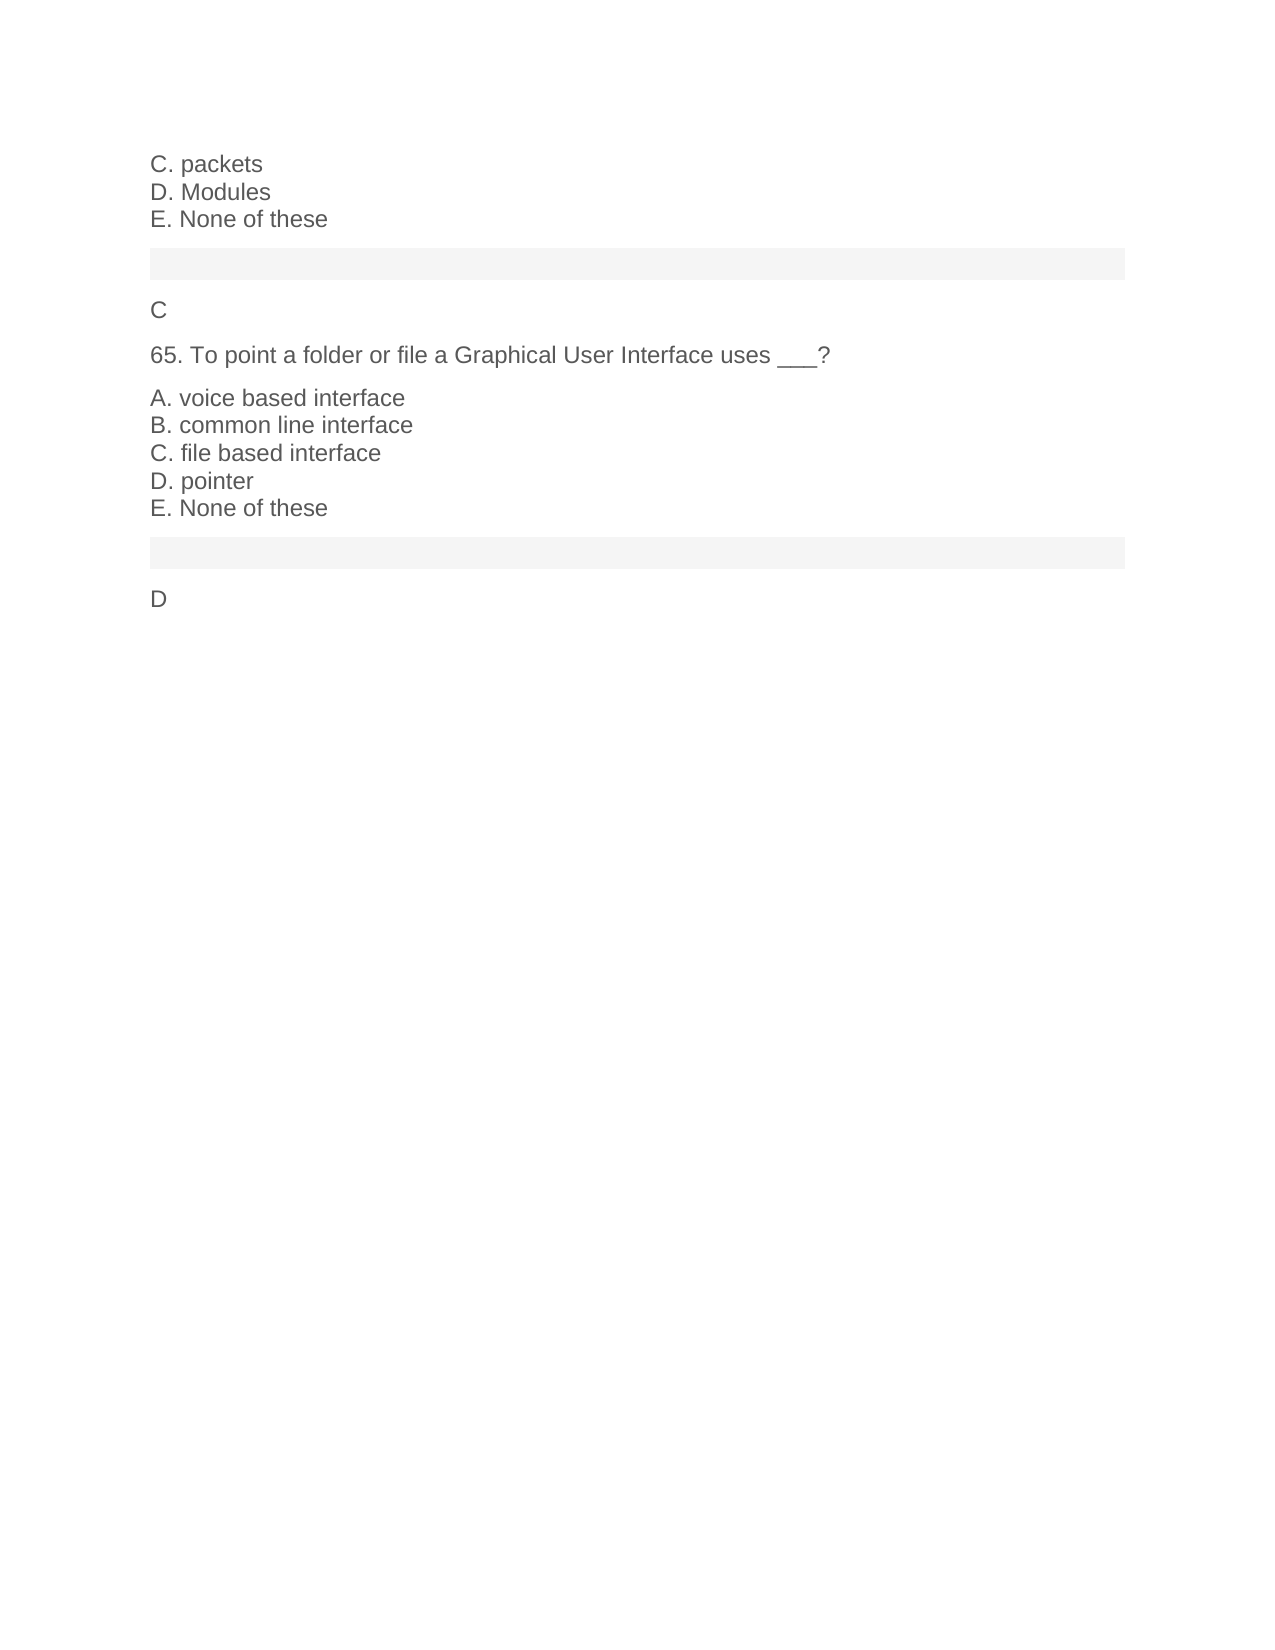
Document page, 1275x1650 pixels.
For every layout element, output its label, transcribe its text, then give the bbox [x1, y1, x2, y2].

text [150, 150, 1125, 233]
text C [150, 296, 1125, 324]
text D [150, 585, 1125, 613]
text 65. To point a folder or file a Graphical User Interface uses ___? [150, 341, 1125, 368]
text A. voice based interface B. common line interface C. file based interface D. pointer E. None of these [150, 384, 1125, 522]
